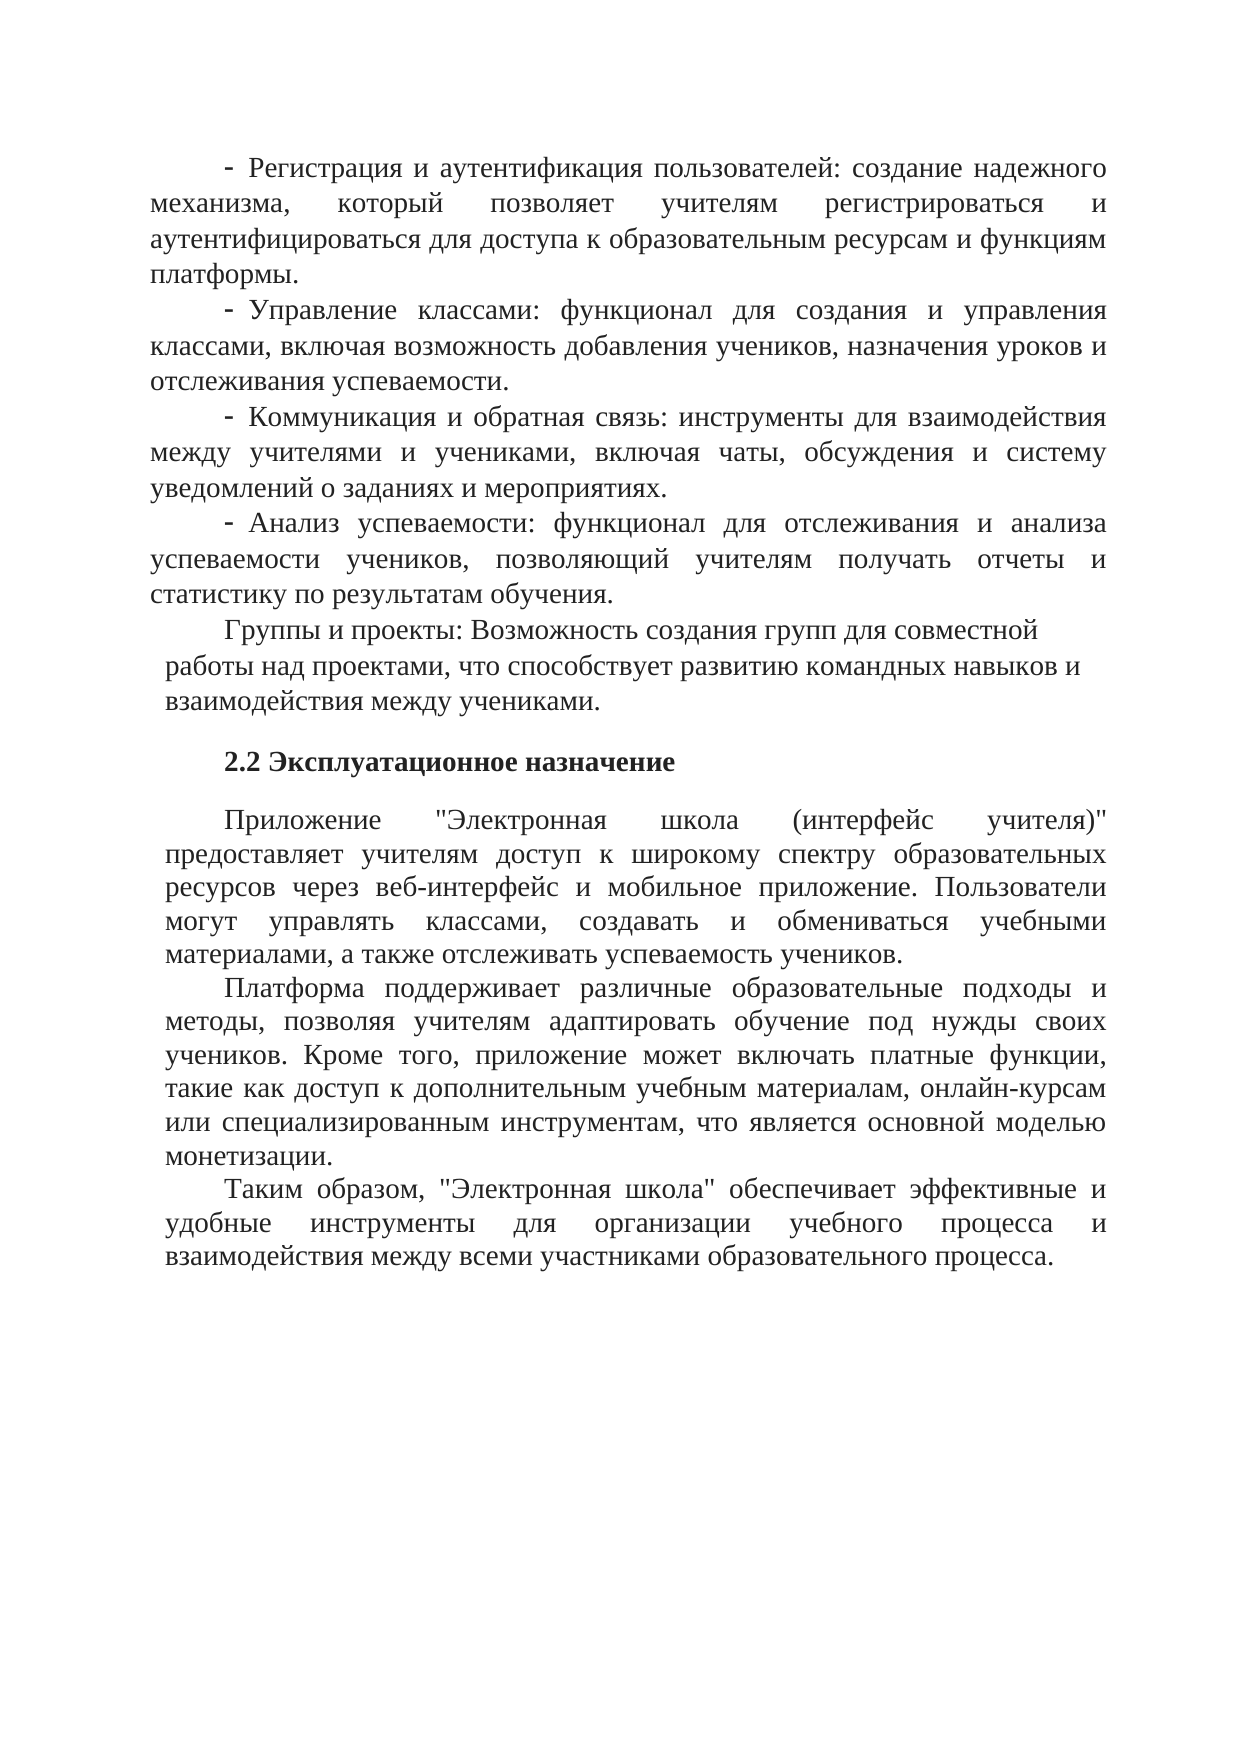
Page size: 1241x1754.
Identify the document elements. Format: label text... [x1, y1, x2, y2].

text Группы и проекты: Возможность создания групп для совместной работы над проектами, что способствует развитию командных навыков и взаимодействия между учениками. [165, 612, 1107, 717]
text Приложение "Электронная школа (интерфейс учителя)" предоставляет учителям доступ к широкому спектру образовательных ресурсов через веб-интерфейс и мобильное приложение. Пользователи могут управлять классами, создавать и обмениваться учебными материалами, а также отслеживать успеваемость учеников. [165, 802, 1107, 970]
list Анализ успеваемости: функционал для отслеживания и анализа успеваемости учеников, позволяющий учителям получать отчеты и статистику по результатам обучения. [150, 506, 1107, 610]
list Регистрация и аутентификация пользователей: создание надежного механизма, который позволяет учителям регистрироваться и аутентифицироваться для доступа к образовательным ресурсам и функциям платформы. [150, 150, 1107, 290]
text 2.2 Эксплуатационное назначение [150, 744, 1107, 777]
text Платформа поддерживает различные образовательные подходы и методы, позволяя учителям адаптировать обучение под нужды своих учеников. Кроме того, приложение может включать платные функции, такие как доступ к дополнительным учебным материалам, онлайн-курсам или специализированным инструментам, что является основной моделью монетизации. [165, 970, 1107, 1171]
list Коммуникация и обратная связь: инструменты для взаимодействия между учителями и учениками, включая чаты, обсуждения и систему уведомлений о заданиях и мероприятиях. [150, 399, 1107, 503]
text Таким образом, "Электронная школа" обеспечивает эффективные и удобные инструменты для организации учебного процесса и взаимодействия между всеми участниками образовательного процесса. [165, 1171, 1107, 1272]
list Управление классами: функционал для создания и управления классами, включая возможность добавления учеников, назначения уроков и отслеживания успеваемости. [150, 292, 1107, 397]
